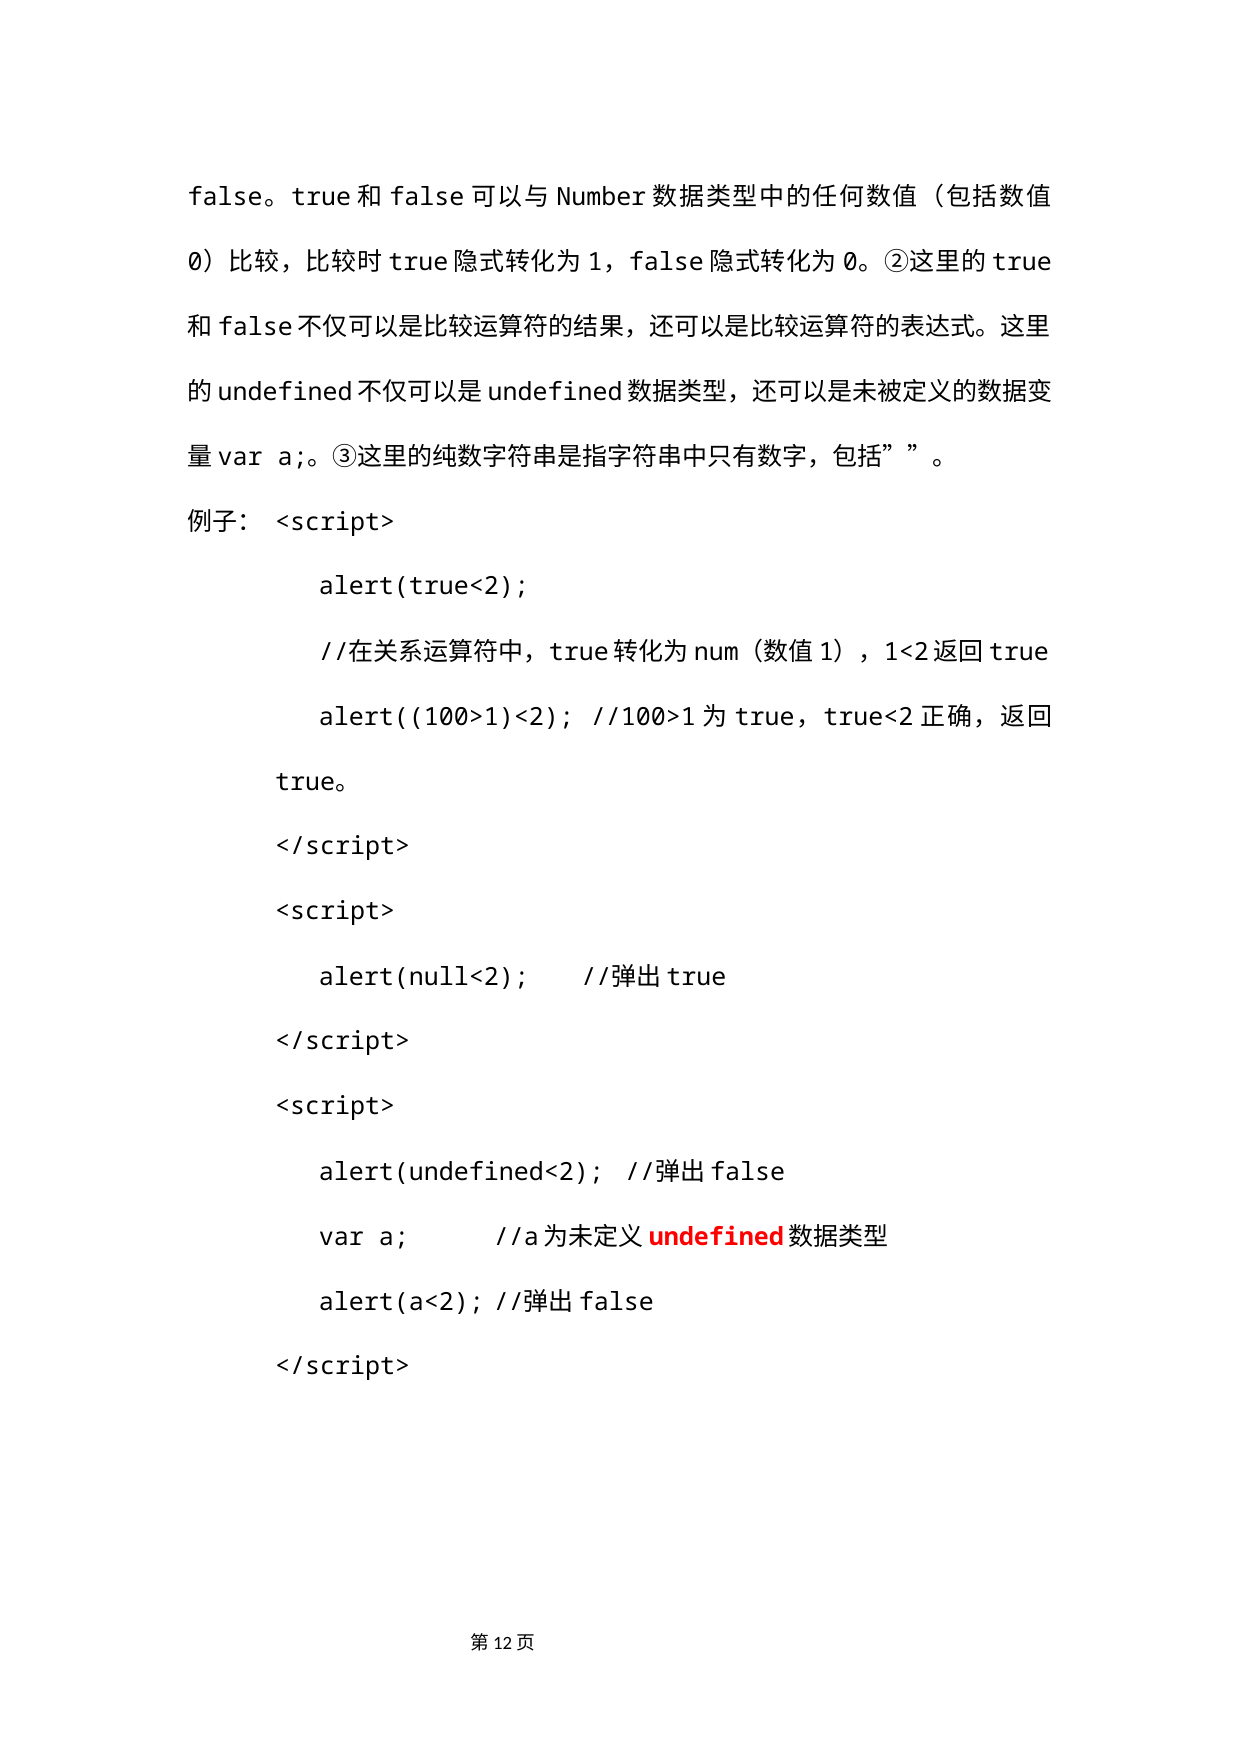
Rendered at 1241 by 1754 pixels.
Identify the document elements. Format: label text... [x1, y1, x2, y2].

text </script> [187, 1332, 1053, 1397]
text <script> [231, 1072, 1053, 1137]
text alert(a<2); //弹出false [275, 1267, 1053, 1332]
text alert(undefined<2); //弹出false [275, 1137, 1053, 1202]
text //在关系运算符中，true转化为num（数值1），1<2返回true [275, 617, 1053, 682]
text </script> [231, 812, 1053, 877]
text <script> [231, 877, 1053, 942]
text alert(true<2); [275, 552, 1053, 617]
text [187, 162, 1053, 487]
text </script> [187, 1007, 1053, 1072]
text var a; //a为未定义undefined数据类型 [187, 1202, 1053, 1267]
text alert(null<2); //弹出true [275, 942, 1053, 1007]
text alert((100>1)<2); //100>1为true，true<2正确，返回true。 [275, 682, 1053, 812]
text 例子： <script> [187, 487, 1053, 552]
